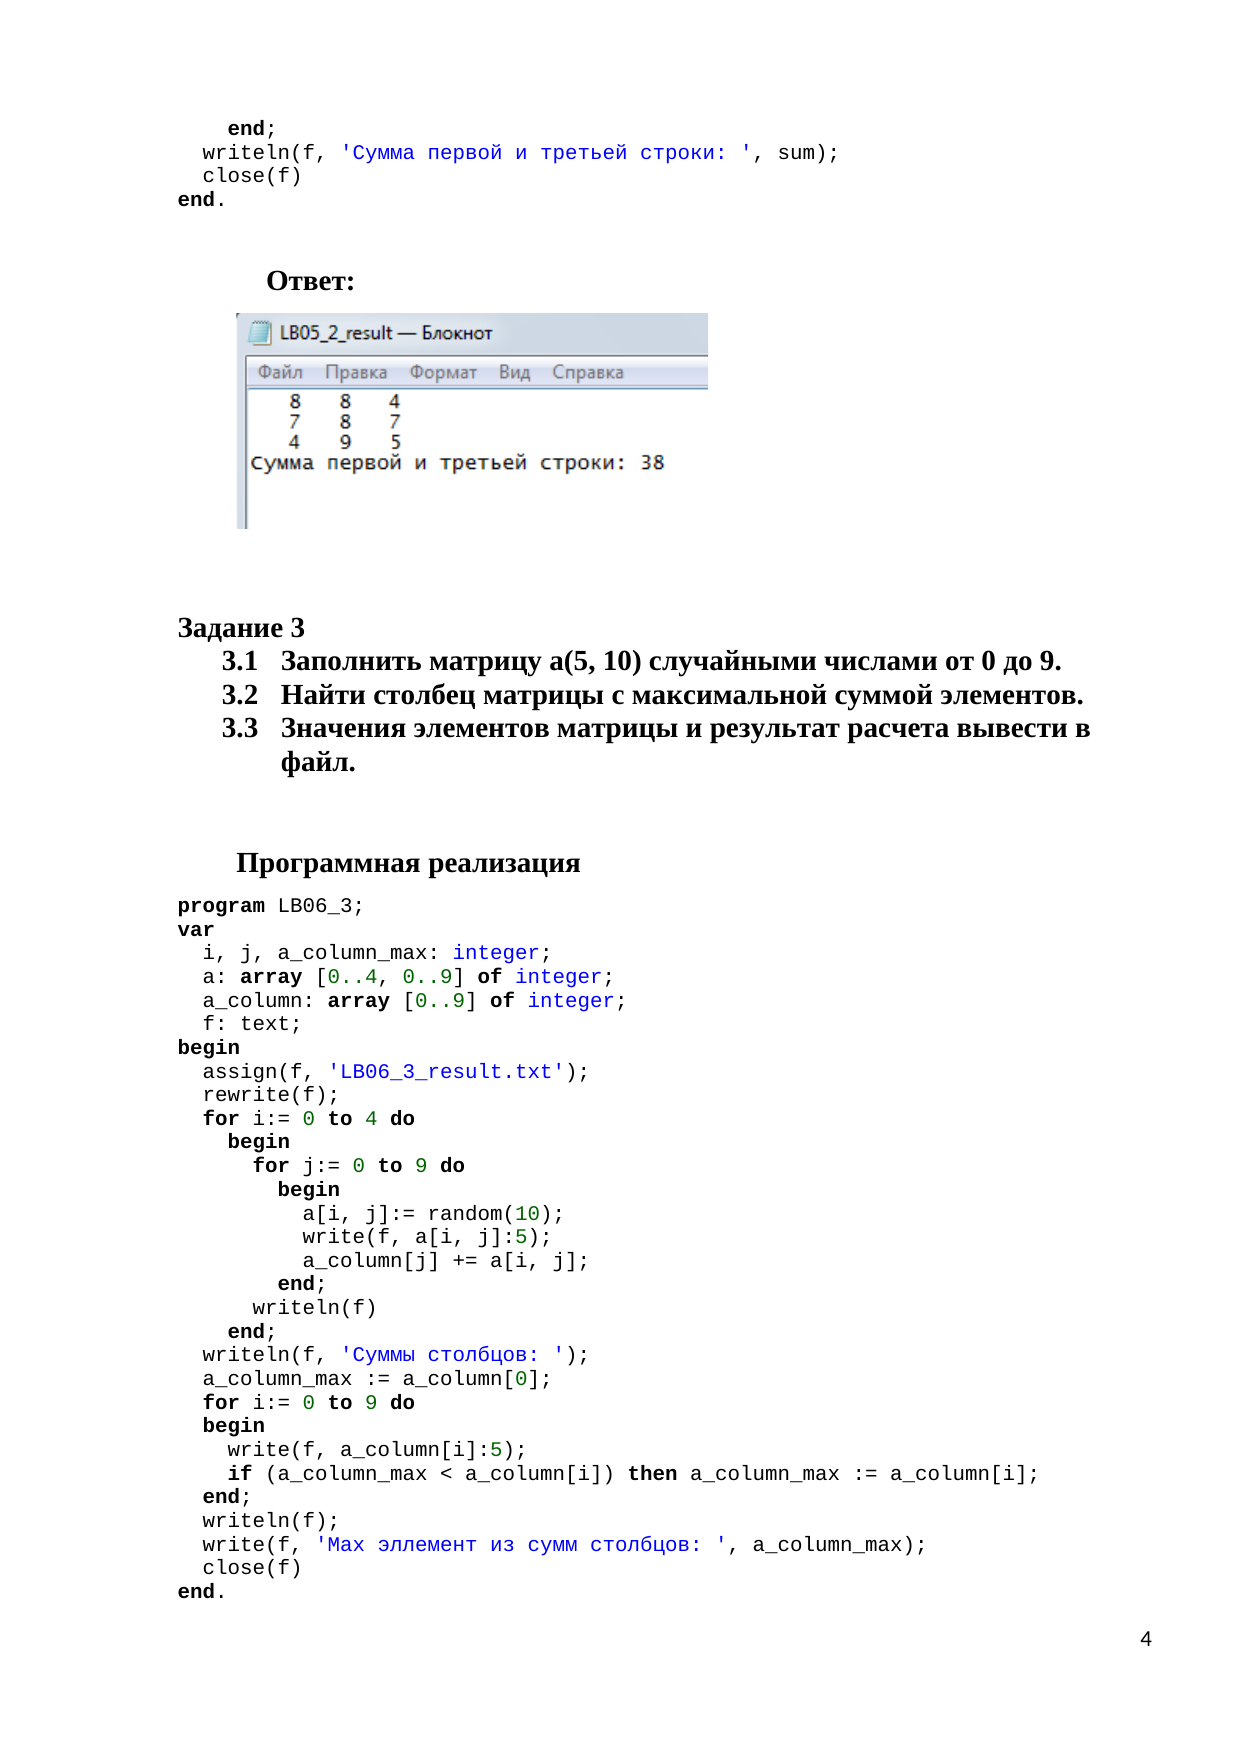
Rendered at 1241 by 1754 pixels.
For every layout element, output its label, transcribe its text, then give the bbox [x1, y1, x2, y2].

list Заполнить матрицу а(5, 10) случайными числами от 0 до 9. [222, 643, 1152, 677]
text writeln(f, 'Суммы столбцов: '); [177, 1344, 1152, 1368]
text for i:= 0 to 9 do [177, 1392, 1152, 1415]
text Программная реализация [177, 845, 1152, 878]
text end. [177, 189, 1152, 213]
text write(f, a[i, j]:5); [177, 1226, 1152, 1250]
text a[i, j]:= random(10); [177, 1202, 1152, 1226]
text writeln(f, 'Сумма первой и третьей строки: ', sum); [177, 142, 1152, 165]
text close(f) [177, 1557, 1152, 1581]
text write(f, a_column[i]:5); [177, 1439, 1152, 1463]
text close(f) [177, 165, 1152, 189]
text rewrite(f); [177, 1084, 1152, 1108]
text begin [177, 1037, 1152, 1061]
text write(f, 'Max эллемент из сумм столбцов: ', a_column_max); [177, 1533, 1152, 1557]
picture [236, 313, 709, 529]
text a_column_max := a_column[0]; [177, 1368, 1152, 1392]
text Задание 3 [177, 610, 1152, 643]
text i, j, a_column_max: integer; [177, 942, 1152, 966]
text a: array [0..4, 0..9] of integer; [177, 966, 1152, 990]
text begin [177, 1179, 1152, 1202]
text for i:= 0 to 4 do [177, 1108, 1152, 1132]
text a_column: array [0..9] of integer; [177, 990, 1152, 1013]
text writeln(f) [177, 1297, 1152, 1321]
text begin [177, 1415, 1152, 1439]
text end; [177, 1273, 1152, 1297]
text a_column[j] += a[i, j]; [177, 1250, 1152, 1273]
text end; [177, 1486, 1152, 1510]
text if (a_column_max < a_column[i]) then a_column_max := a_column[i]; [177, 1463, 1152, 1486]
text f: text; [177, 1013, 1152, 1037]
text writeln(f); [177, 1510, 1152, 1533]
text end. [177, 1581, 1152, 1604]
text for j:= 0 to 9 do [177, 1155, 1152, 1179]
text program LB06_3; [177, 895, 1152, 919]
text end; [177, 1321, 1152, 1344]
text end; [177, 118, 1152, 142]
list Значения элементов матрицы и результат расчета вывести в файл. [222, 711, 1152, 778]
list Найти столбец матрицы с максимальной суммой элементов. [222, 677, 1152, 711]
text var [177, 919, 1152, 942]
text Ответ: [266, 263, 1152, 297]
text assign(f, 'LB06_3_result.txt'); [177, 1061, 1152, 1084]
text begin [177, 1132, 1152, 1155]
